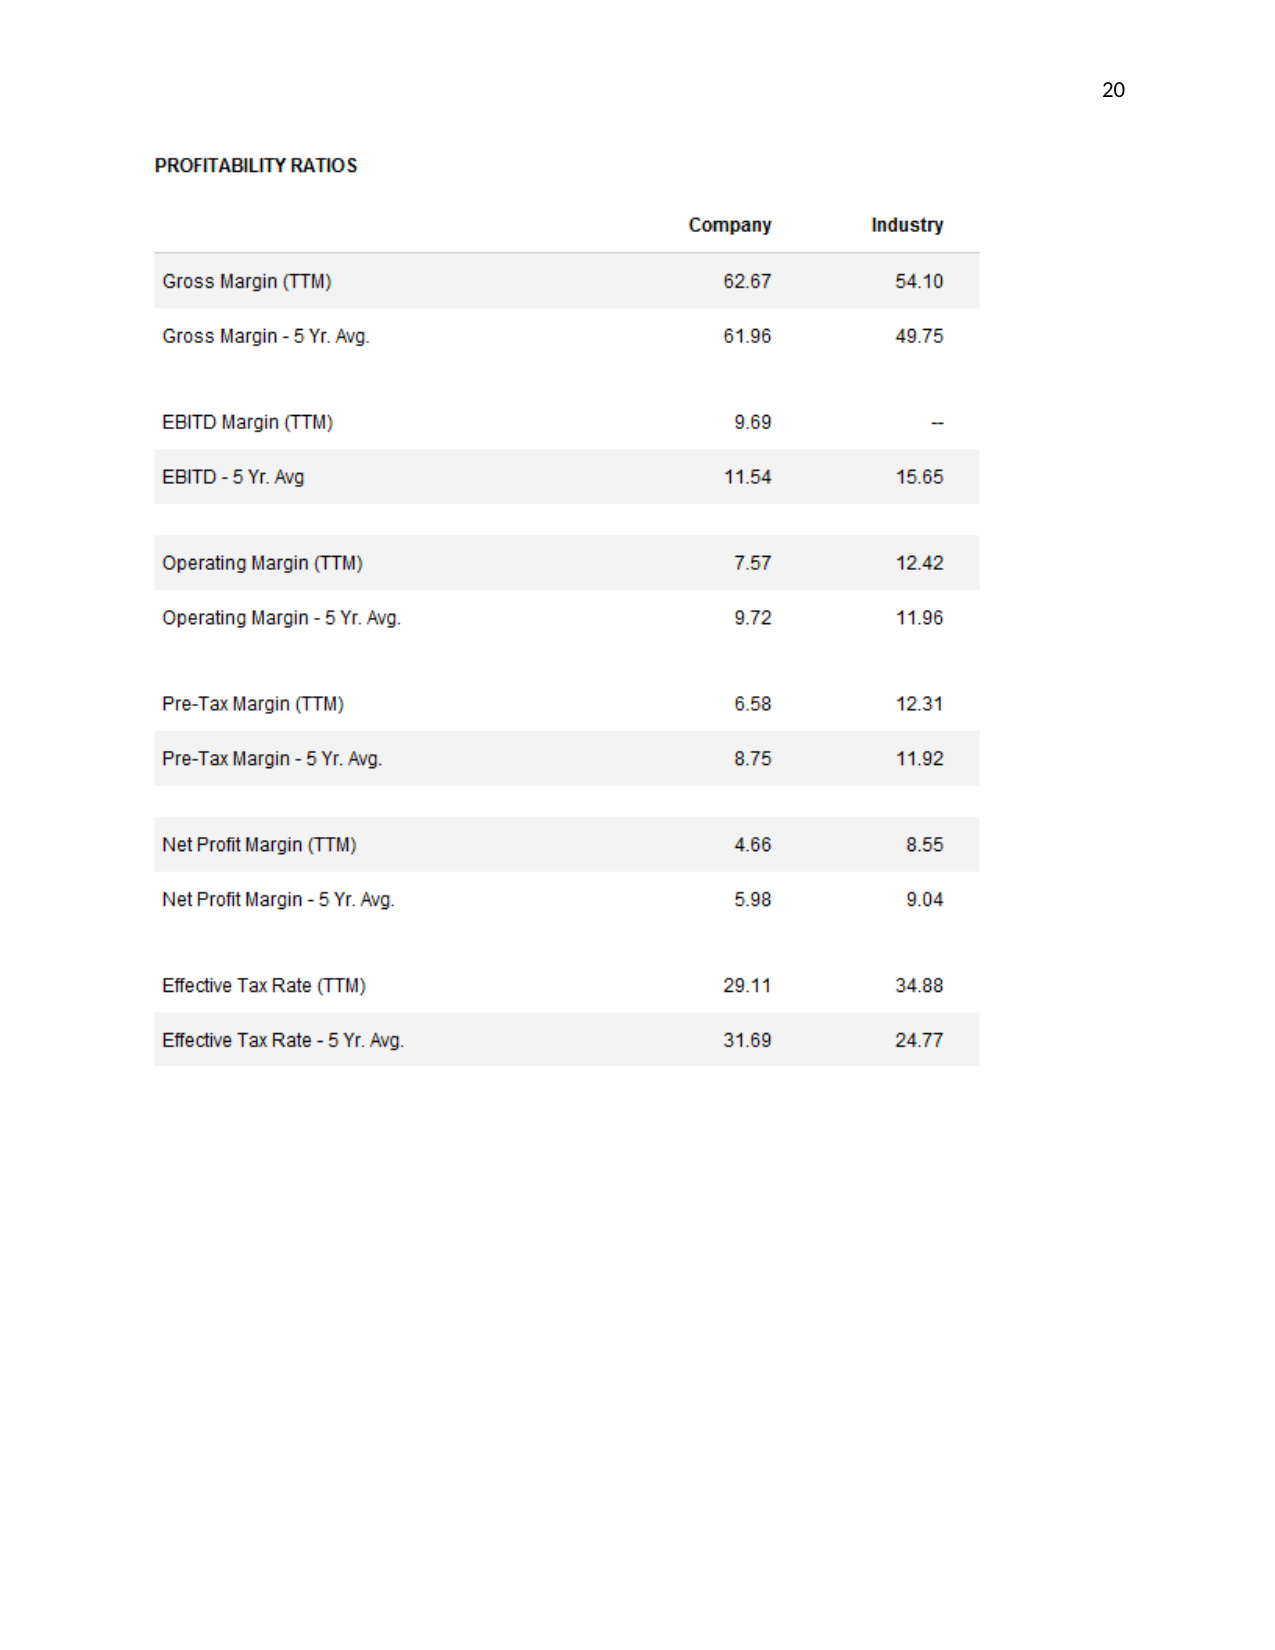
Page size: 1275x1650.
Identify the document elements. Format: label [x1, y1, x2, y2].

picture [150, 150, 980, 1066]
